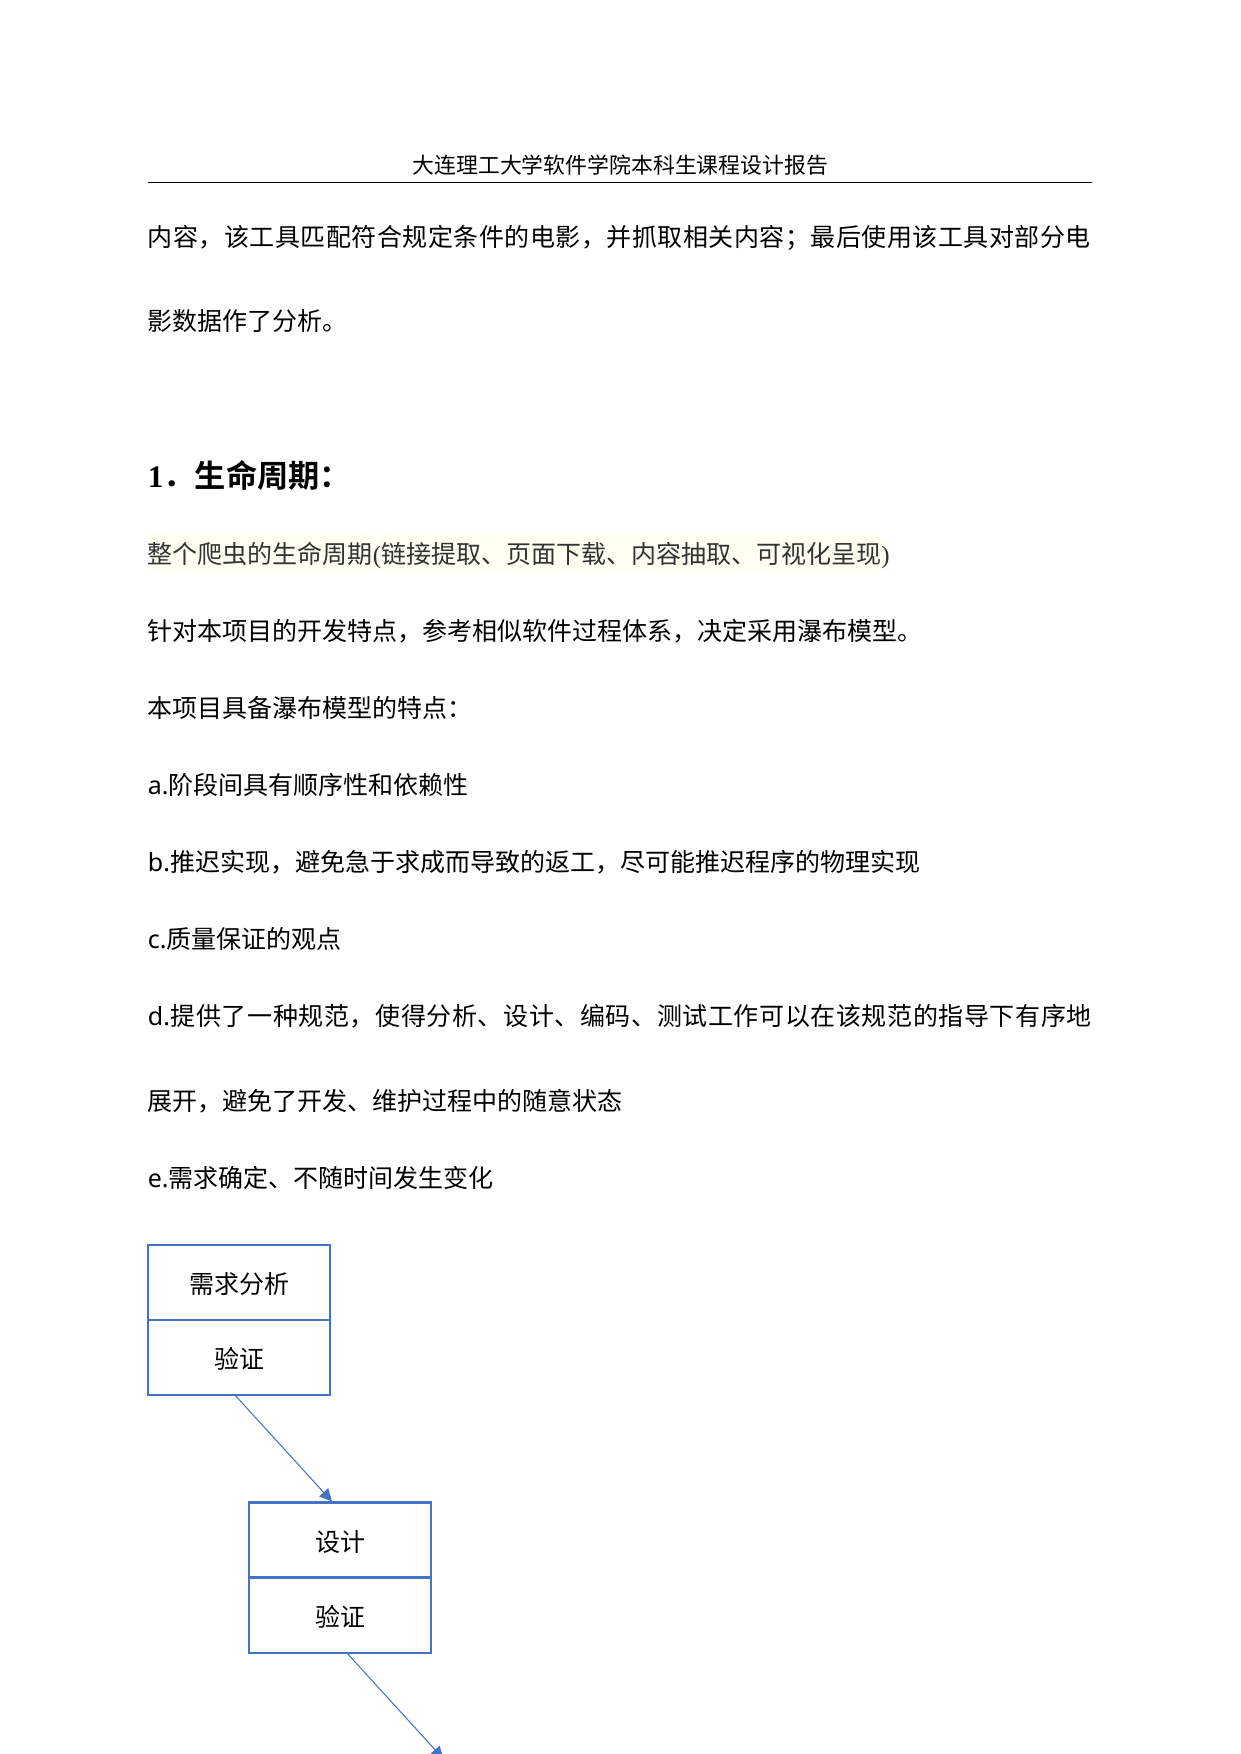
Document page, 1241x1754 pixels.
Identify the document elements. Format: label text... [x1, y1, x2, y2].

text 本项目具备瀑布模型的特点： [148, 672, 1092, 740]
text 整个爬虫的生命周期(链接提取、页面下载、内容抽取、可视化呈现) [148, 518, 1092, 586]
text b.推迟实现，避免急于求成而导致的返工，尽可能推迟程序的物理实现 [148, 826, 1092, 894]
text d.提供了一种规范，使得分析、设计、编码、测试工作可以在该规范的指导下有序地展开，避免了开发、维护过程中的随意状态 [148, 980, 1092, 1133]
text 1．生命周期： [148, 439, 1092, 507]
text 针对本项目的开发特点，参考相似软件过程体系，决定采用瀑布模型。 [148, 596, 1092, 663]
text e.需求确定、不随时间发生变化 [148, 1142, 1092, 1210]
text c.质量保证的观点 [148, 903, 1092, 971]
text a.阶段间具有顺序性和依赖性 [148, 749, 1092, 817]
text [148, 201, 1092, 354]
